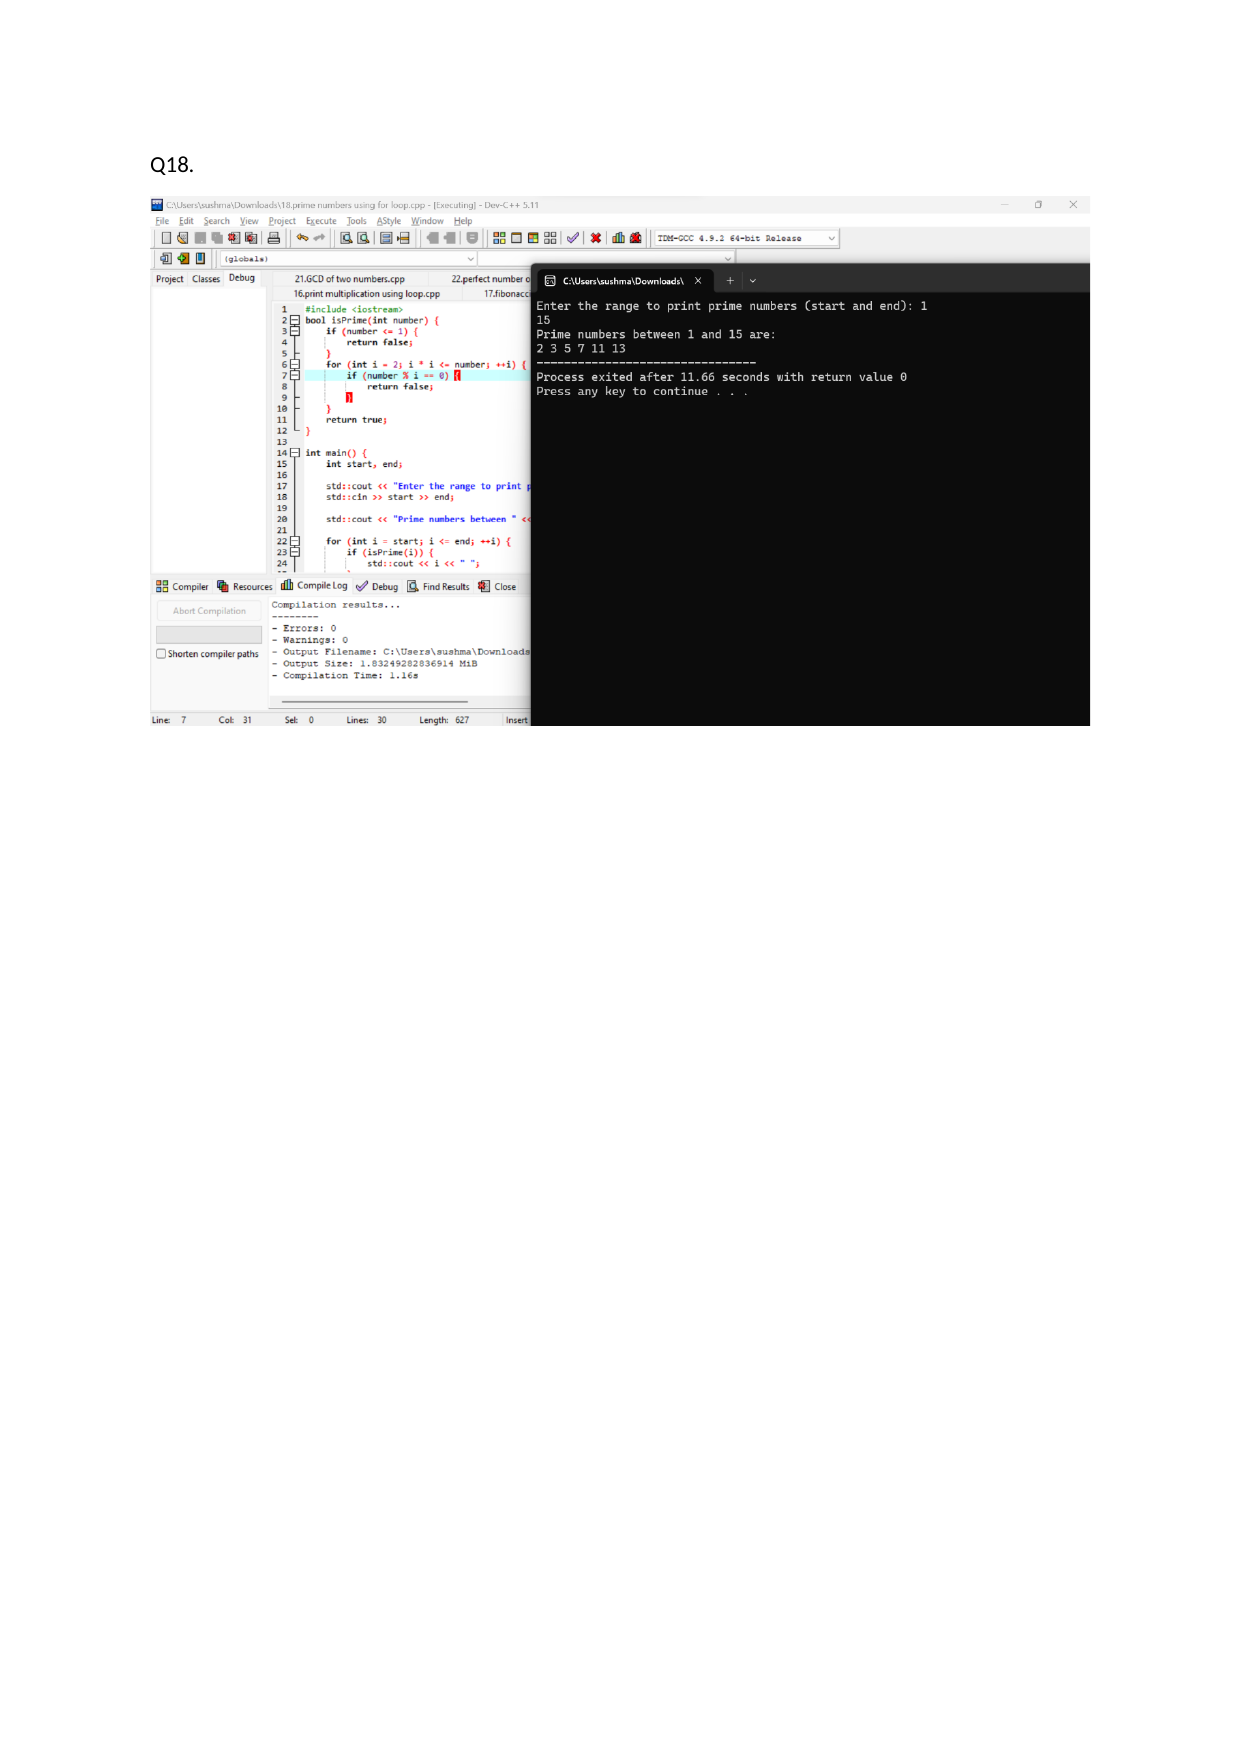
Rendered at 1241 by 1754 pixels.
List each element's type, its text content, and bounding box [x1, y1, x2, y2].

picture [150, 196, 1091, 726]
text Q18. [150, 150, 1090, 178]
